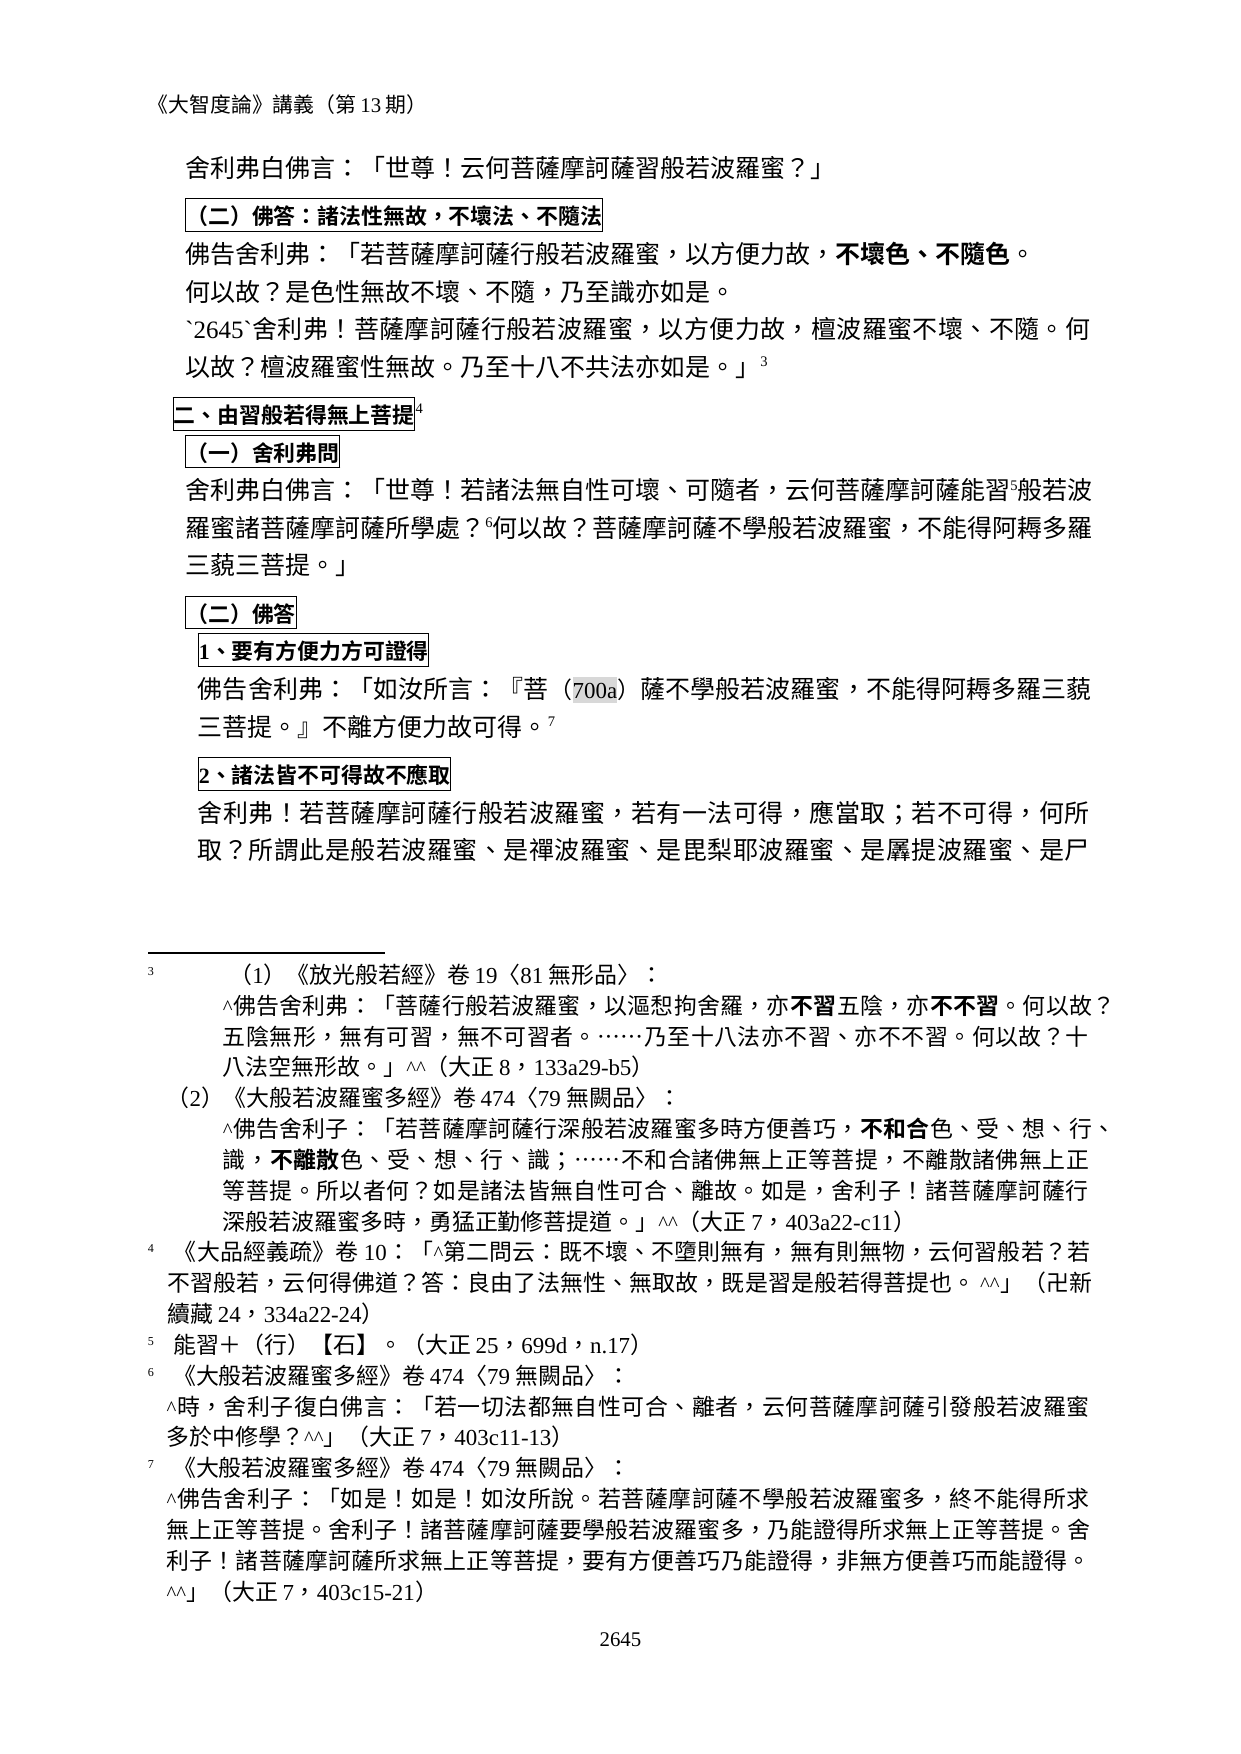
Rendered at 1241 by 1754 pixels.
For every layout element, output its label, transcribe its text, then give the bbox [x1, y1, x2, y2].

text 舍利弗！若菩薩摩訶薩行般若波羅蜜，若有一法可得，應當取；若不可得，何所取？所謂此是般若波羅蜜、是禪波羅蜜、是毘梨耶波羅蜜、是羼提波羅蜜、是尸羅波羅蜜、是檀波羅蜜，是色、受、想、行、識，乃至是阿耨多羅三藐三菩提。 [198, 793, 1092, 868]
text 舍利弗白佛言：「世尊！若諸法無自性可壞、可隨者，云何菩薩摩訶薩能習般若波羅蜜諸菩薩摩訶薩所學處？何以故？菩薩摩訶薩不學般若波羅蜜，不能得阿耨多羅三藐三菩提。」 [185, 470, 1092, 583]
text 二、由習般若得無上菩提 [173, 395, 1092, 433]
text （二）佛答 [185, 594, 1092, 631]
text （二）佛答：諸法性無故，不壞法、不隨法 [185, 196, 1092, 234]
text 佛告舍利弗：「如汝所言：『菩（700a）薩不學般若波羅蜜，不能得阿耨多羅三藐三菩提。』不離方便力故可得。 [198, 669, 1092, 744]
text 何以故？是色性無故不壞、不隨，乃至識亦如是。 [185, 271, 1092, 309]
text 舍利弗白佛言：「世尊！云何菩薩摩訶薩習般若波羅蜜？」 [185, 148, 1092, 185]
text 佛告舍利弗：「若菩薩摩訶薩行般若波羅蜜，以方便力故，不壞色、不隨色。 [185, 234, 1092, 271]
text （一）舍利弗問 [185, 433, 1092, 470]
text 1、要有方便力方可證得 [198, 631, 1092, 669]
text `2645`舍利弗！菩薩摩訶薩行般若波羅蜜，以方便力故，檀波羅蜜不壞、不隨。何以故？檀波羅蜜性無故。乃至十八不共法亦如是。」 [185, 309, 1092, 384]
text 2、諸法皆不可得故不應取 [198, 755, 1092, 793]
